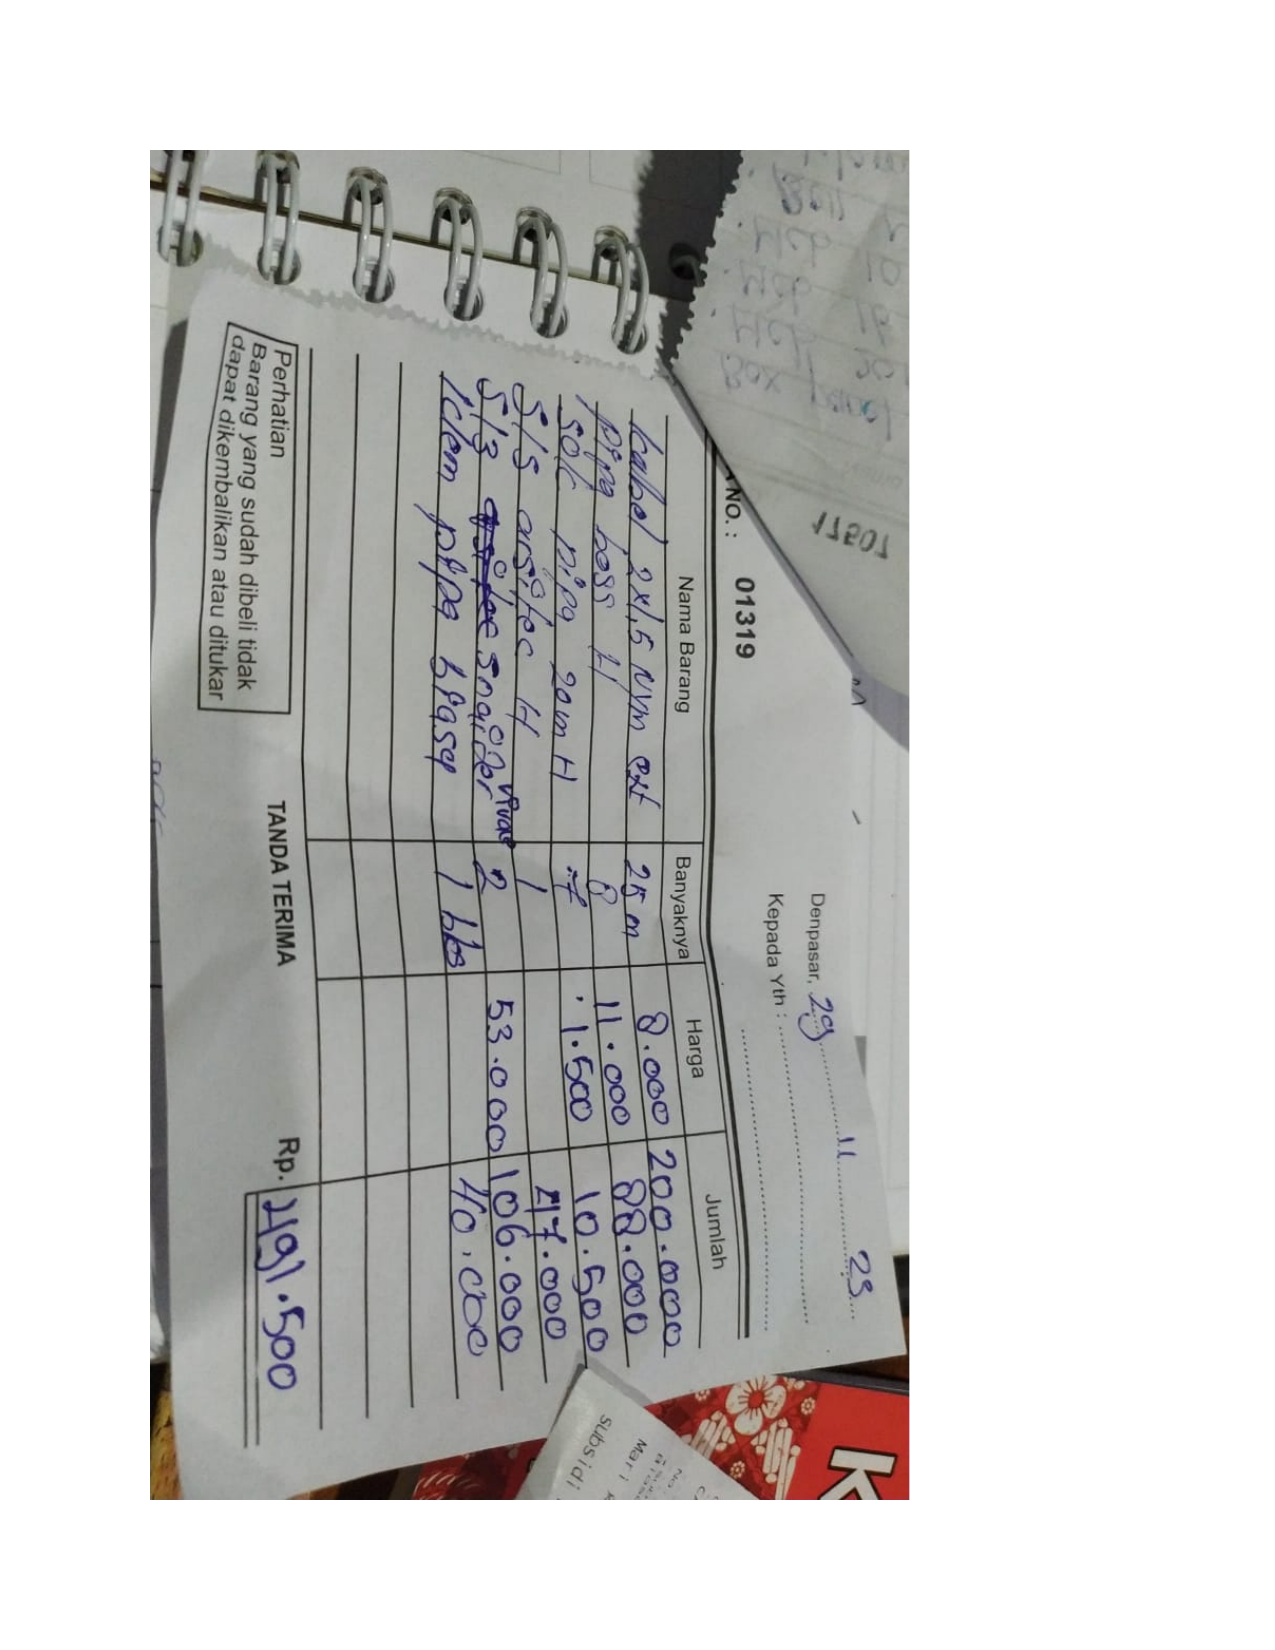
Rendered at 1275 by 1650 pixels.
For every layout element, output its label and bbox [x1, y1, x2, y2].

picture [150, 150, 910, 1500]
